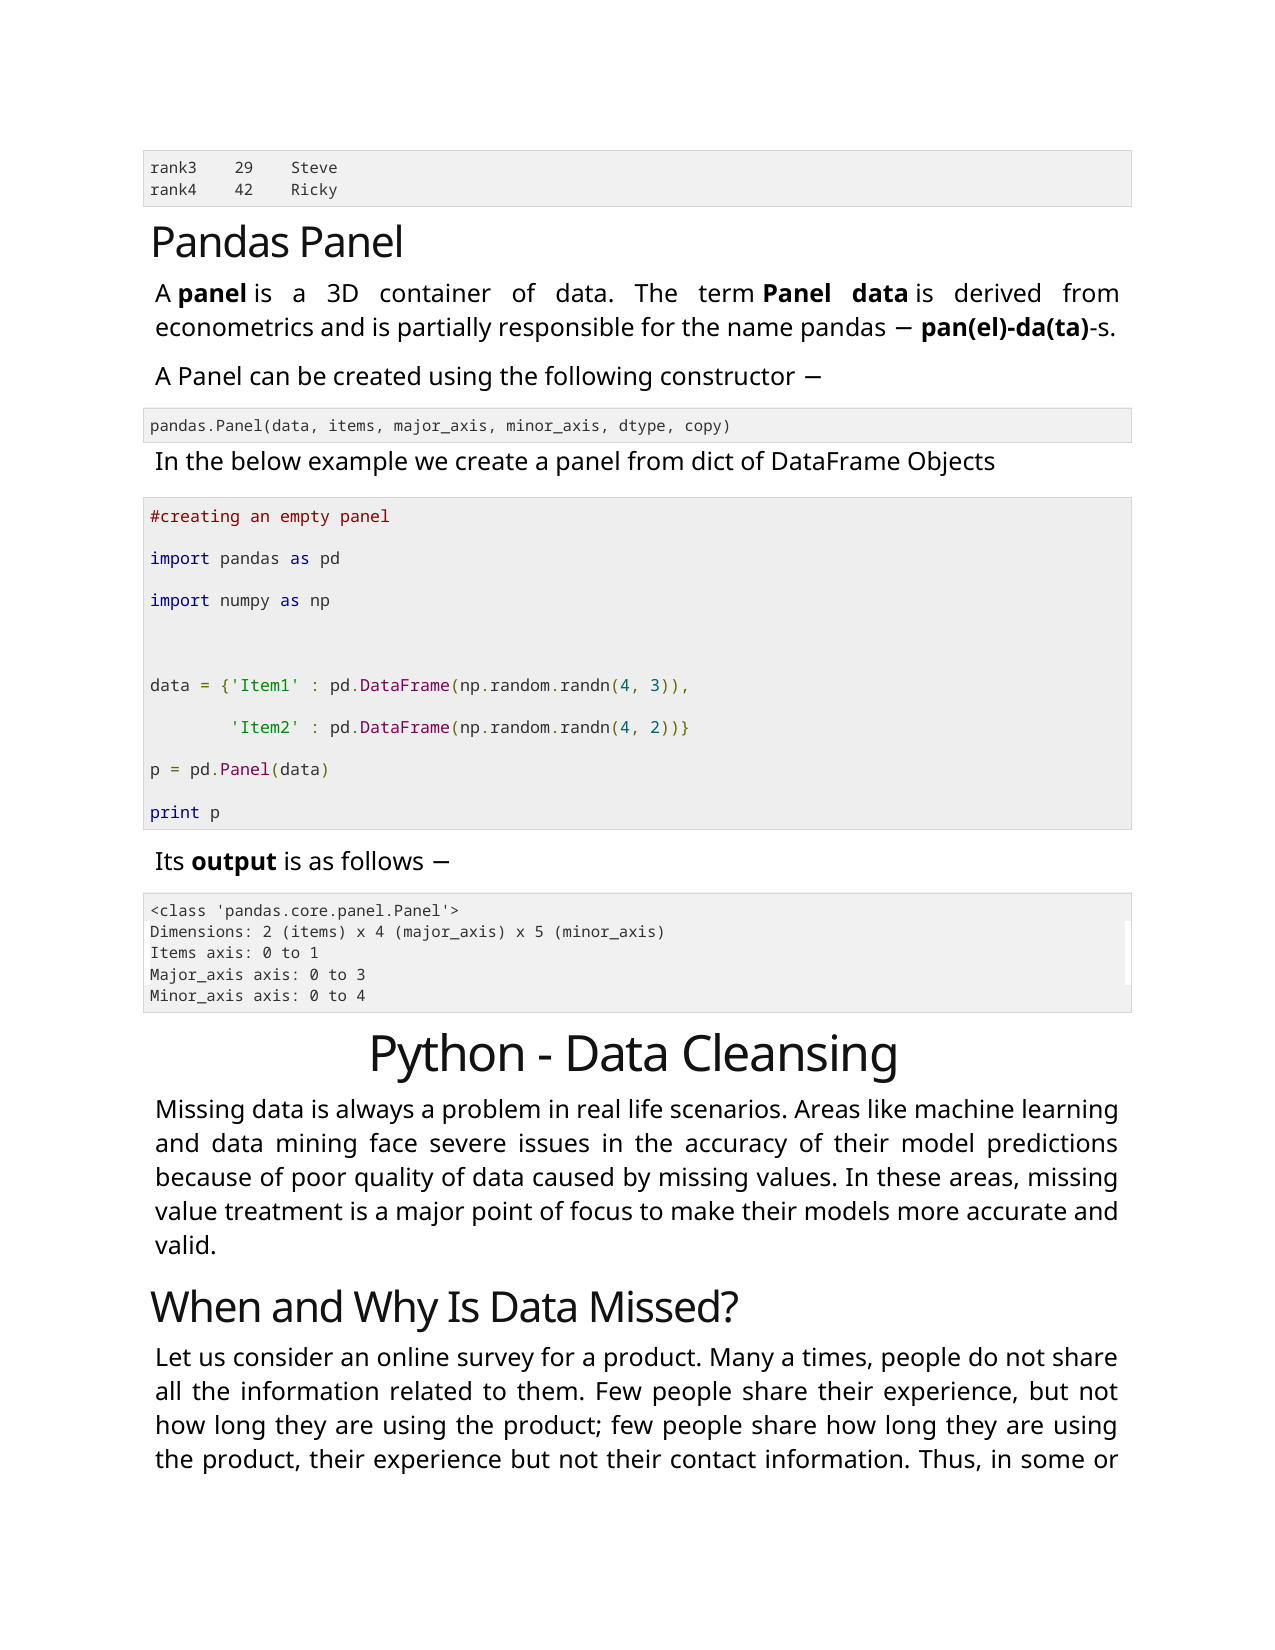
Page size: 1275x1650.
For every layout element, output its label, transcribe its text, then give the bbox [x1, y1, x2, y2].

text p = pd.Panel(data) [144, 751, 1131, 781]
subtitle When and Why Is Data Missed? [150, 1277, 1120, 1335]
text Major_axis axis: 0 to 3 [150, 963, 1125, 977]
text A panel is a 3D container of data. The term Panel data is derived from econometrics and is partially responsible for the name pandas − pan(el)-da(ta)-s. [155, 275, 1120, 343]
text <class 'pandas.core.panel.Panel'> [144, 894, 1131, 921]
text print p [144, 793, 1131, 829]
text import pandas as pd [144, 539, 1131, 569]
text data = {'Item1' : pd.DataFrame(np.random.randn(4, 3)), [144, 666, 1131, 696]
text #creating an empty panel [144, 498, 1131, 527]
text Missing data is always a problem in real life scenarios. Areas like machine learning and data mining face severe issues in the accuracy of their model predictions because of poor quality of data caused by missing values. In these areas, missing value treatment is a major point of focus to make their models more accurate and valid. [155, 1091, 1120, 1262]
text Minor_axis axis: 0 to 4 [144, 977, 1131, 1012]
text rank3 29 Steve [144, 151, 1131, 171]
text In the below example we create a panel from dict of DataFrame Objects [155, 443, 1120, 477]
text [155, 1340, 1120, 1476]
text Dimensions: 2 (items) x 4 (major_axis) x 5 (minor_axis) [150, 921, 1125, 942]
text Items axis: 0 to 1 [150, 942, 1125, 963]
text Its output is as follows − [155, 843, 1120, 877]
subtitle Pandas Panel [150, 212, 1120, 270]
text 'Item2' : pd.DataFrame(np.random.randn(4, 2))} [144, 708, 1131, 738]
subtitle Python - Data Cleansing [150, 1018, 1120, 1086]
text A Panel can be created using the following constructor − [155, 358, 1120, 392]
text pandas.Panel(data, items, major_axis, minor_axis, dtype, copy) [144, 409, 1131, 442]
text rank4 42 Ricky [144, 171, 1131, 206]
text import numpy as np [144, 582, 1131, 612]
